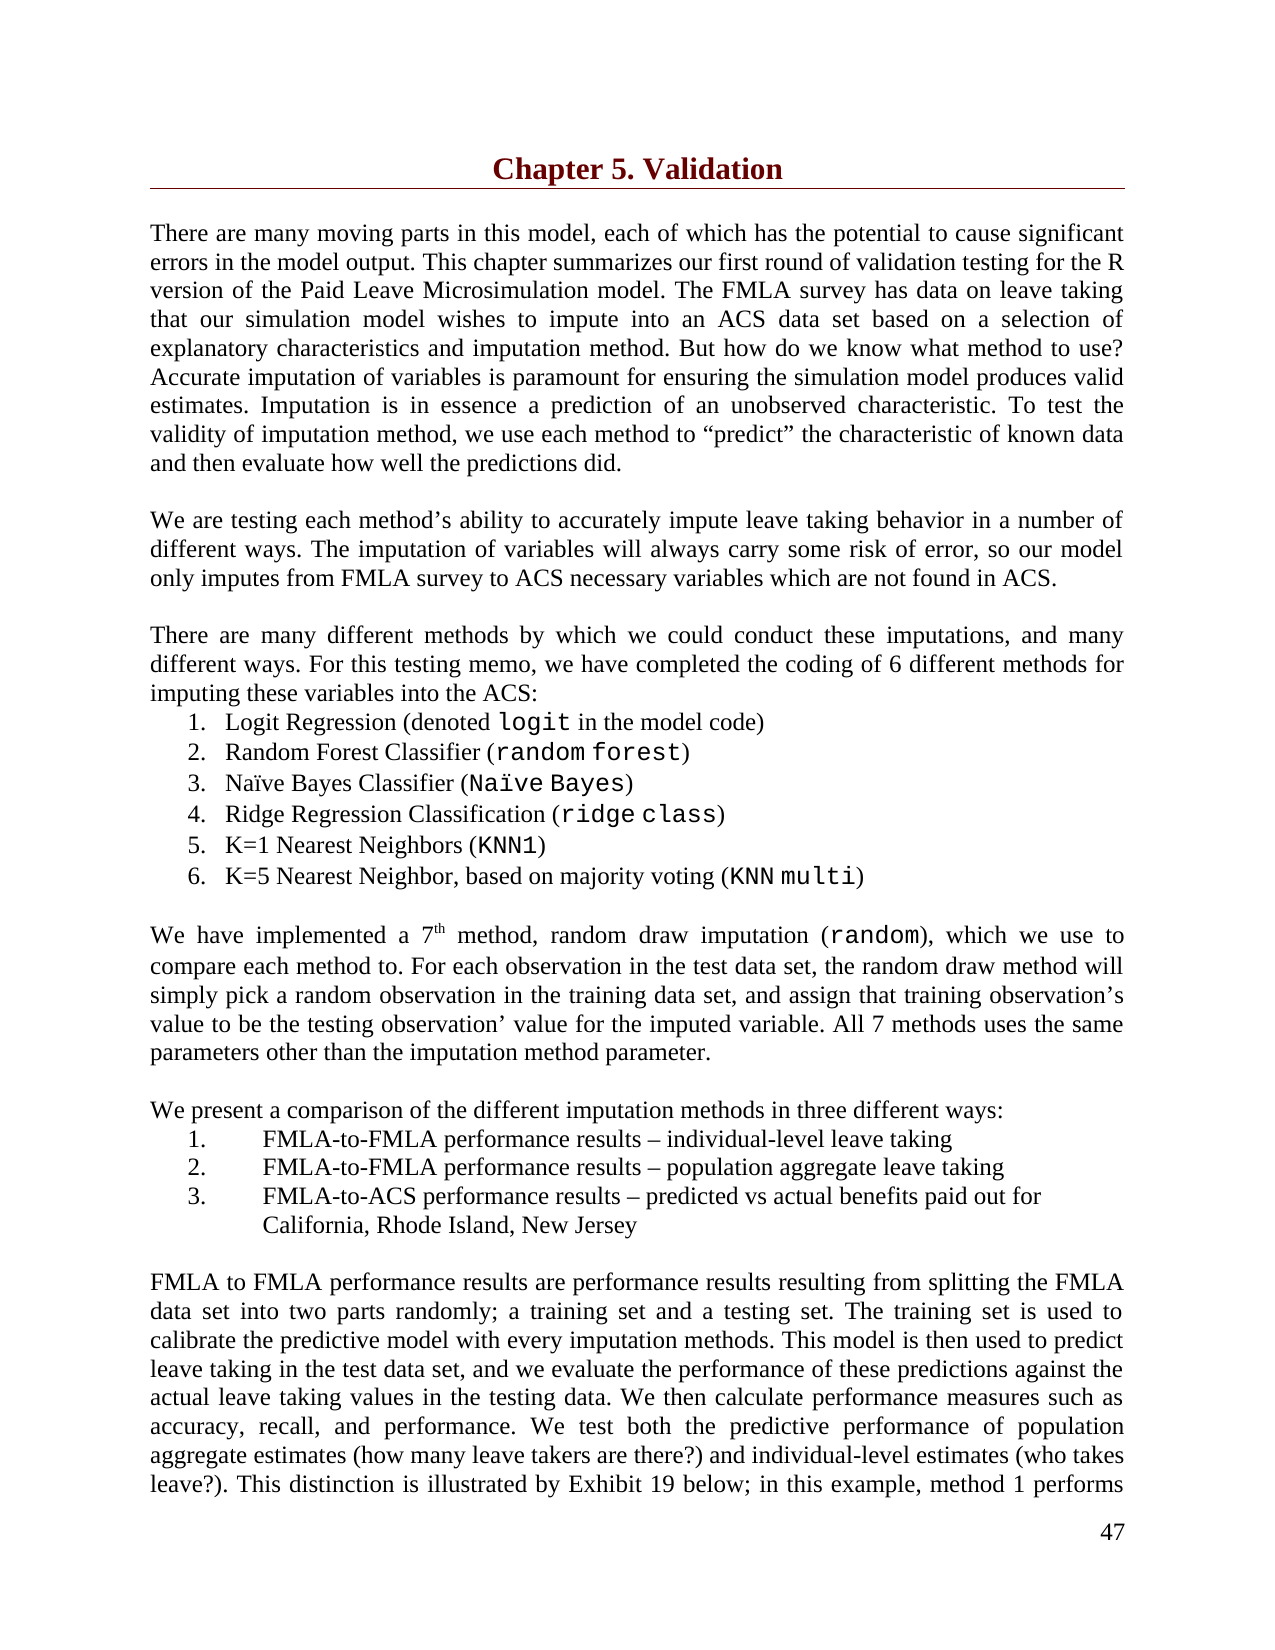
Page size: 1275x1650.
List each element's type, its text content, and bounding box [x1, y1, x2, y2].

text We present a comparison of the different imputation methods in three different ways: [150, 1095, 1125, 1124]
subtitle Chapter 5. Validation [150, 150, 1125, 188]
text We have implemented a 7th method, random draw imputation (random), which we use to compare each method to. For each observation in the test data set, the random draw method will simply pick a random observation in the training data set, and assign that training observation’s value to be the testing observation’ value for the imputed variable. All 7 methods uses the same parameters other than the imputation method parameter. [150, 920, 1125, 1066]
text There are many moving parts in this model, each of which has the potential to cause significant errors in the model output. This chapter summarizes our first round of validation testing for the R version of the Paid Leave Microsimulation model. The FMLA survey has data on leave taking that our simulation model wishes to impute into an ACS data set based on a selection of explanatory characteristics and imputation method. But how do we know what method to use? Accurate imputation of variables is paramount for ensuring the simulation model produces valid estimates. Imputation is in essence a prediction of an unobserved characteristic. To test the validity of imputation method, we use each method to “predict” the characteristic of known data and then evaluate how well the predictions did. [150, 218, 1125, 477]
list FMLA-to-FMLA performance results – individual-level leave taking [187, 1124, 1125, 1152]
list Ridge Regression Classification (ridge class) [187, 799, 1125, 830]
list FMLA-to-FMLA performance results – population aggregate leave taking [187, 1152, 1125, 1181]
list Random Forest Classifier (random forest) [187, 737, 1125, 768]
text There are many different methods by which we could conduct these imputations, and many different ways. For this testing memo, we have completed the coding of 6 different methods for imputing these variables into the ACS: [150, 620, 1125, 707]
list Naïve Bayes Classifier (Naïve Bayes) [187, 768, 1125, 799]
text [150, 1267, 1125, 1497]
list K=1 Nearest Neighbors (KNN1) [187, 830, 1125, 861]
list K=5 Nearest Neighbor, based on majority voting (KNN multi) [187, 861, 1125, 892]
list FMLA-to-ACS performance results – predicted vs actual benefits paid out for California, Rhode Island, New Jersey [187, 1181, 1125, 1239]
list Logit Regression (denoted logit in the model code) [187, 707, 1125, 737]
text We are testing each method’s ability to accurately impute leave taking behavior in a number of different ways. The imputation of variables will always carry some risk of error, so our model only imputes from FMLA survey to ACS necessary variables which are not found in ACS. [150, 505, 1125, 592]
